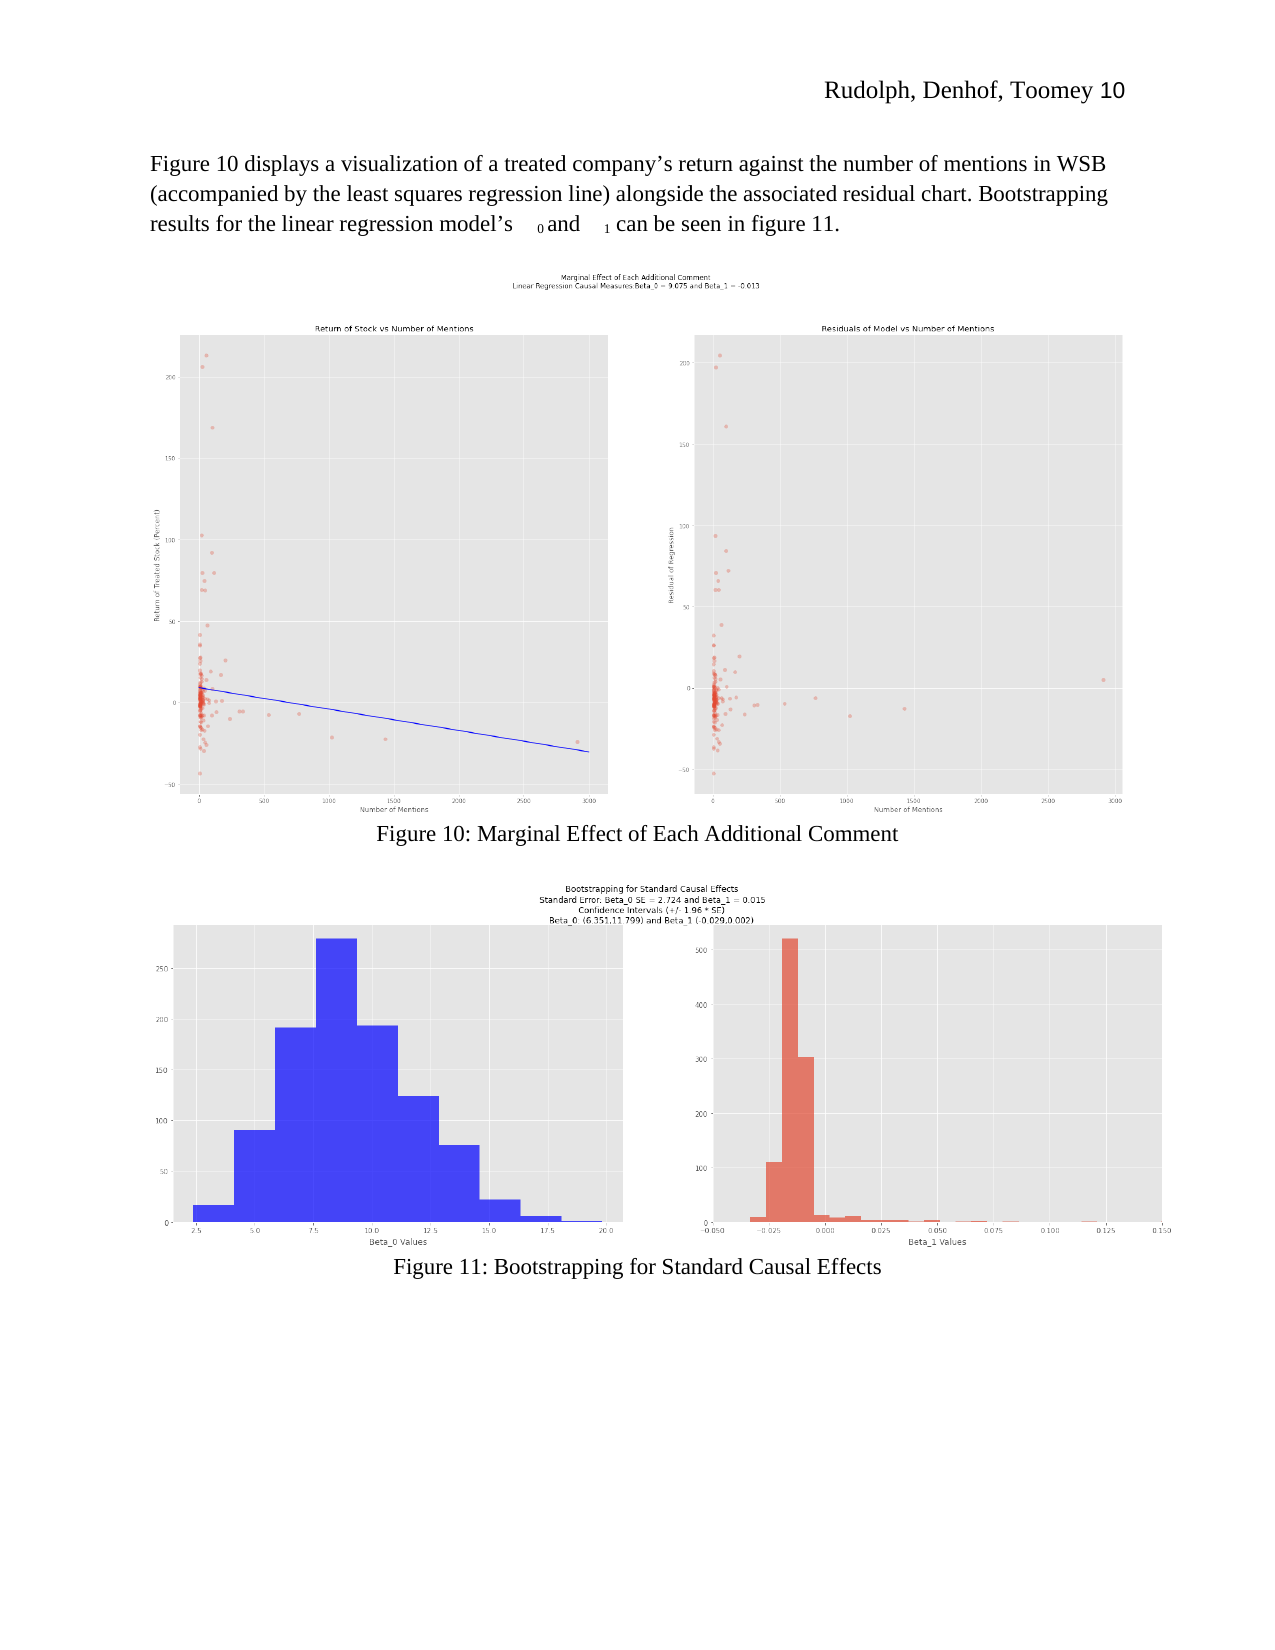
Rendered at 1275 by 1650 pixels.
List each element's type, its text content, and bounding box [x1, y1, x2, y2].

picture [150, 881, 1176, 1250]
text Figure 11: Bootstrapping for Standard Causal Effects [150, 1253, 1125, 1279]
text Figure 10: Marginal Effect of Each Additional Comment [150, 821, 1125, 847]
picture [150, 270, 1125, 817]
text Figure 10 displays a visualization of a treated company’s return against the number of mentions in WSB (accompanied by the least squares regression line) alongside the associated residual chart. Bootstrapping results for the linear regression model’s 𝛽0 and 𝛽1 can be seen in figure 11. [150, 150, 1125, 237]
